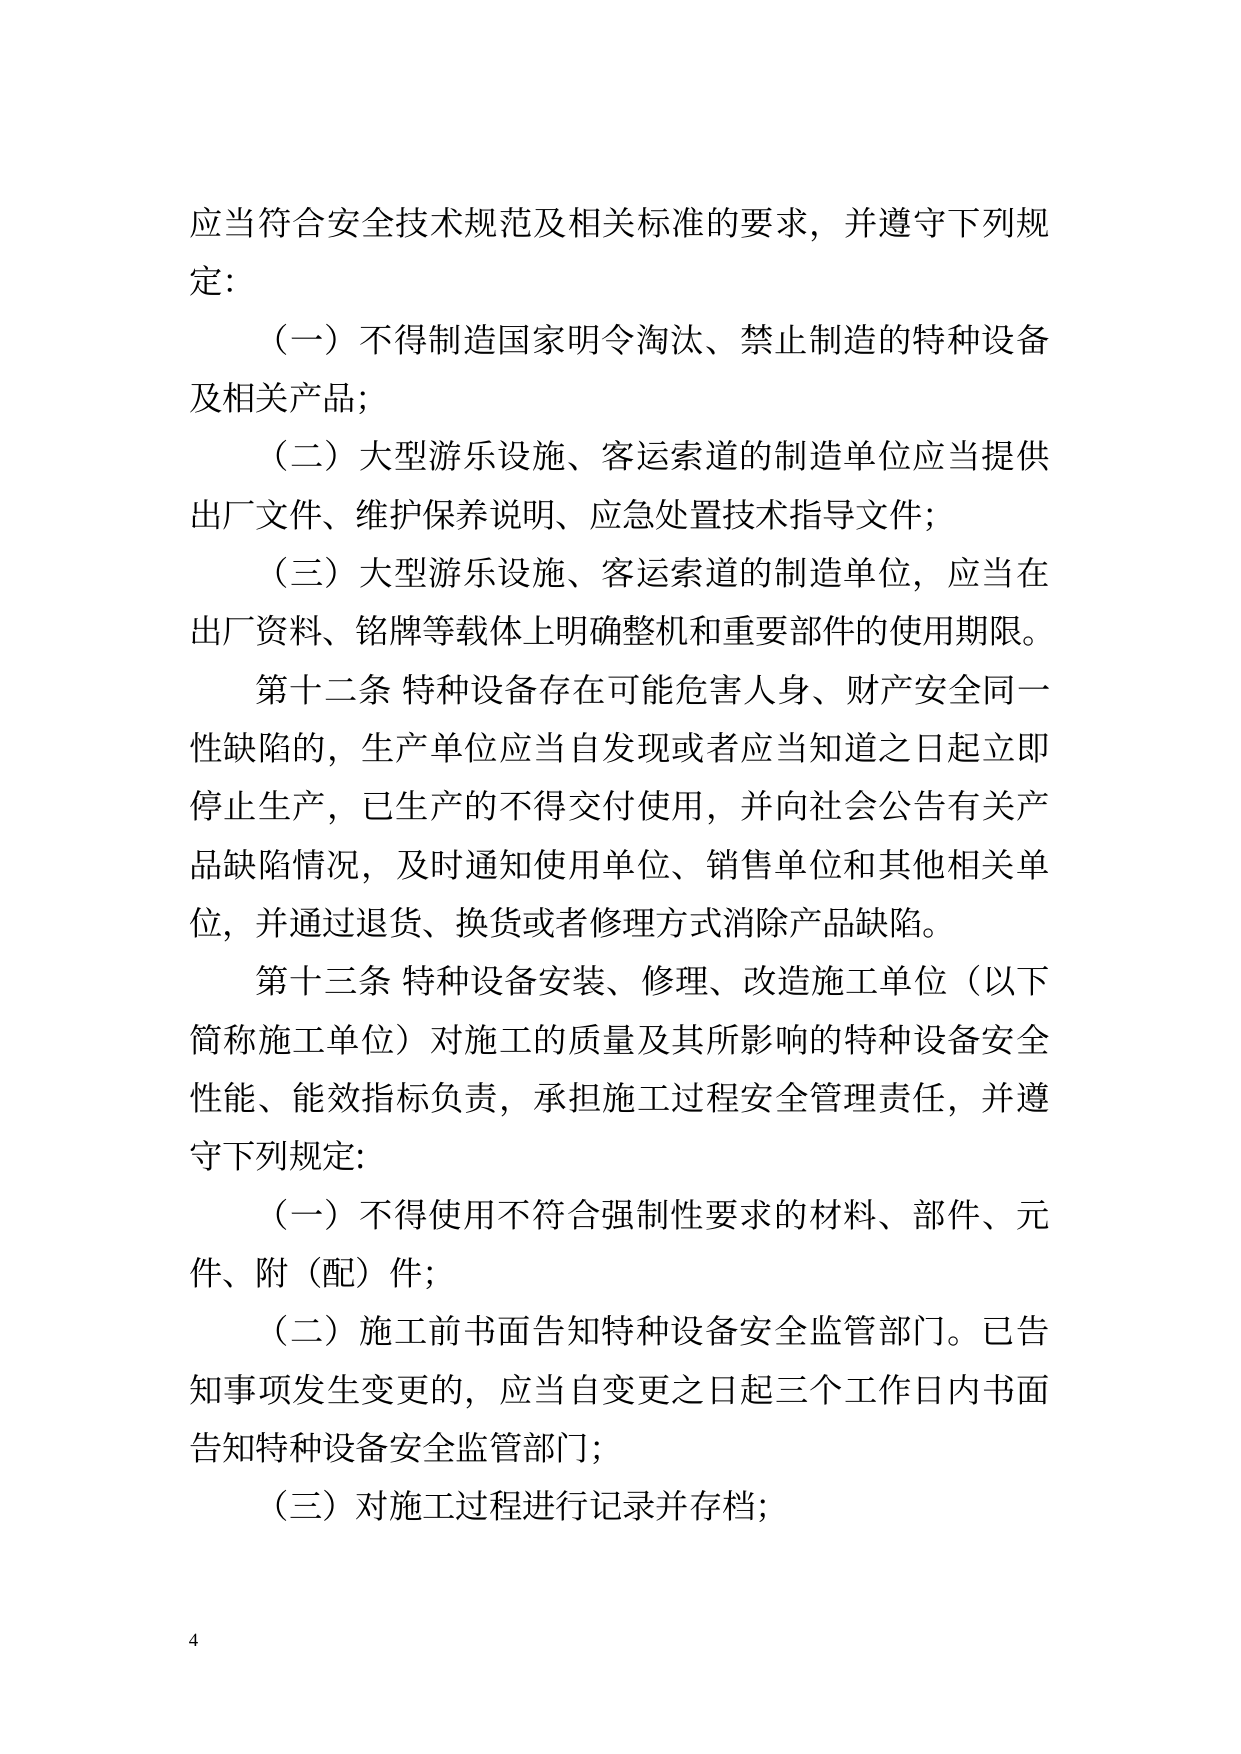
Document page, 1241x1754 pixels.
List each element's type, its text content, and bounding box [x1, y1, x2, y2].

text （一）不得使用不符合强制性要求的材料、部件、元件、附（配）件； [189, 1181, 1051, 1297]
text （三）大型游乐设施、客运索道的制造单位，应当在出厂资料、铭牌等载体上明确整机和重要部件的使用期限。 [189, 539, 1051, 656]
text 第十二条 特种设备存在可能危害人身、财产安全同一性缺陷的，生产单位应当自发现或者应当知道之日起立即停止生产，已生产的不得交付使用，并向社会公告有关产品缺陷情况，及时通知使用单位、销售单位和其他相关单位，并通过退货、换货或者修理方式消除产品缺陷。 [189, 656, 1051, 947]
text （二）施工前书面告知特种设备安全监管部门。已告知事项发生变更的，应当自变更之日起三个工作日内书面告知特种设备安全监管部门； [189, 1297, 1051, 1472]
text （三）对施工过程进行记录并存档； [189, 1472, 1051, 1531]
text （二）大型游乐设施、客运索道的制造单位应当提供出厂文件、维护保养说明、应急处置技术指导文件； [189, 422, 1051, 539]
text 第十三条 特种设备安装、修理、改造施工单位（以下简称施工单位）对施工的质量及其所影响的特种设备安全性能、能效指标负责，承担施工过程安全管理责任，并遵守下列规定: [189, 947, 1051, 1181]
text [189, 189, 1051, 306]
text （一）不得制造国家明令淘汰、禁止制造的特种设备及相关产品； [189, 306, 1051, 422]
